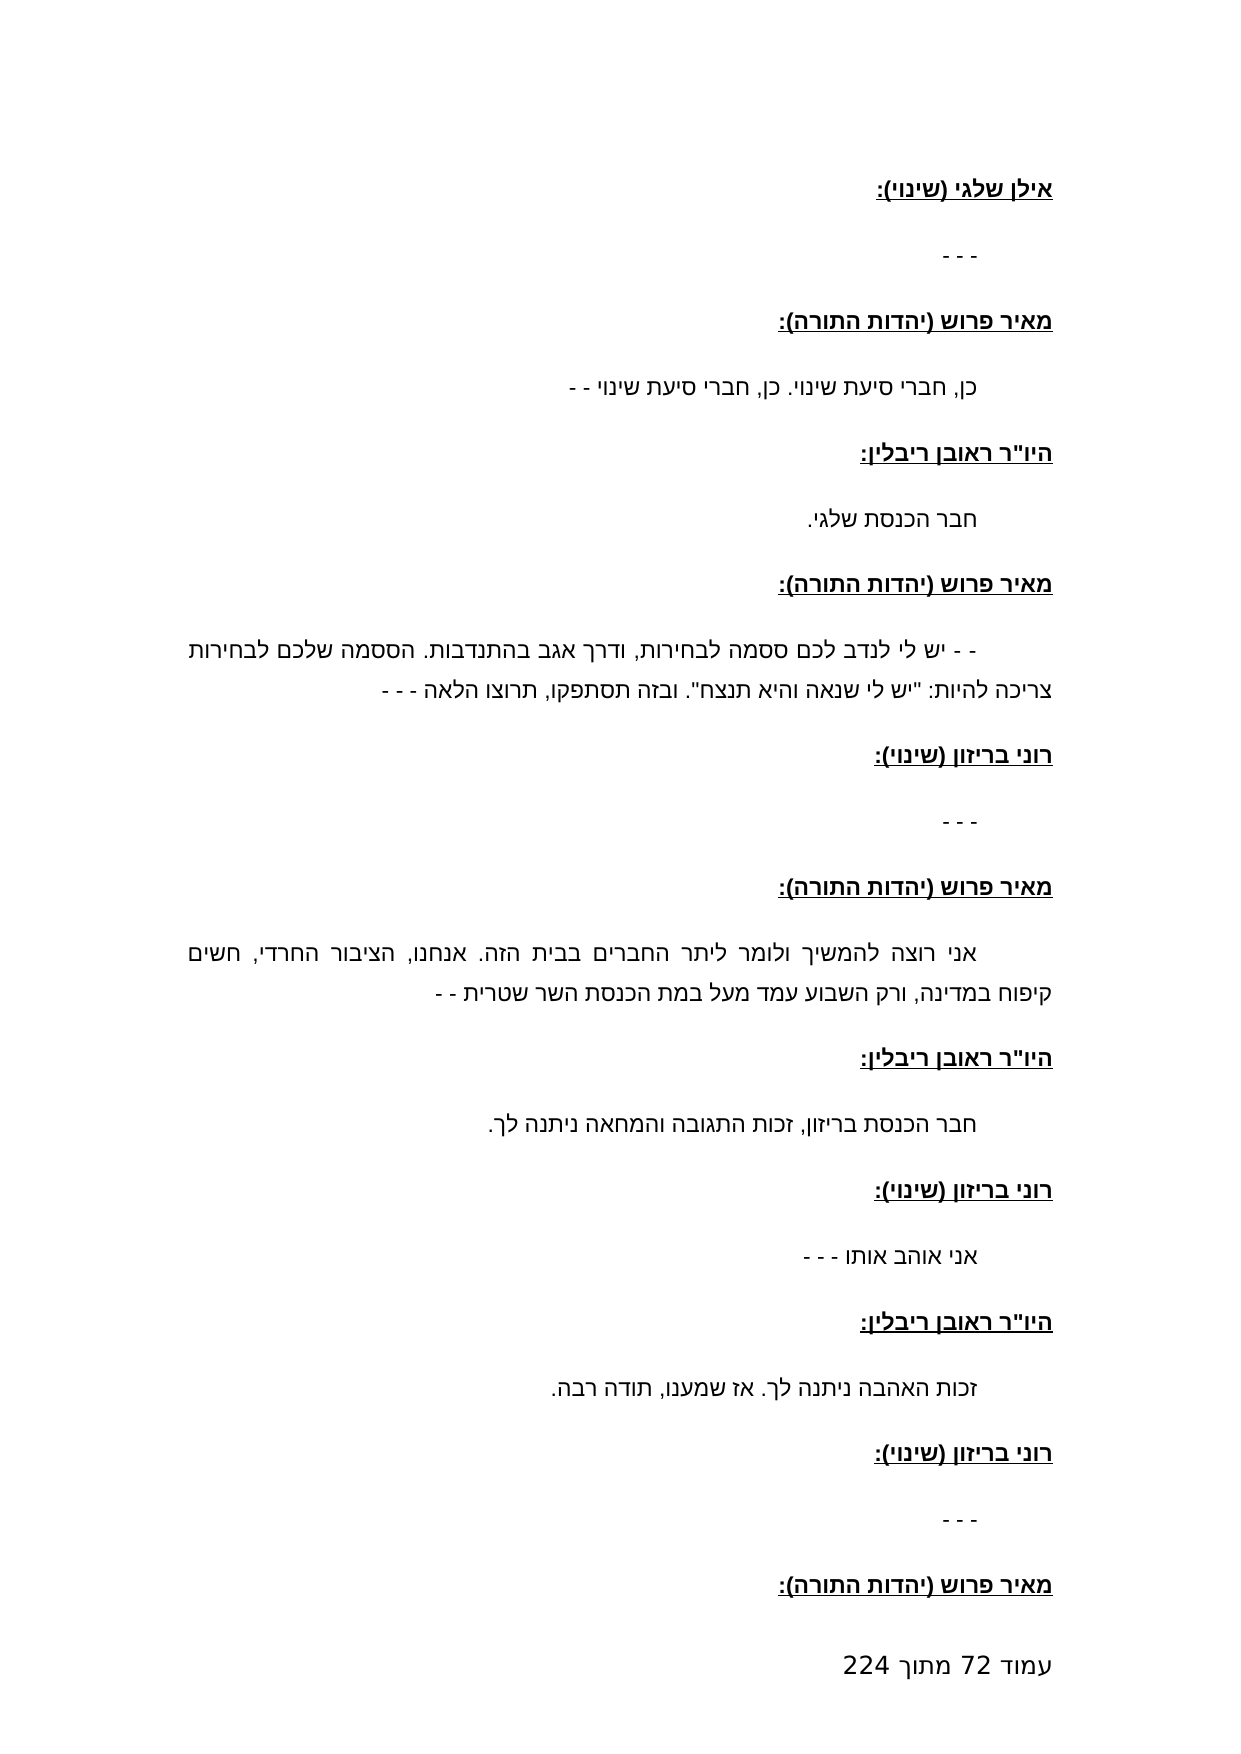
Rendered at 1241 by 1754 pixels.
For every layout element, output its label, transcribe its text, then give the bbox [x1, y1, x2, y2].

text מאיר פרוש (יהדות התורה): [187, 848, 1053, 901]
text היו"ר ראובן ריבלין: [187, 413, 1053, 466]
text מאיר פרוש (יהדות התורה): [187, 545, 1053, 598]
text - - - [187, 808, 1053, 835]
text אני אוהב אותו - - - [187, 1243, 1053, 1269]
text אני רוצה להמשיך ולומר ליתר החברים בבית הזה. אנחנו, הציבור החרדי, חשים קיפוח במדינה, ורק השבוע עמד מעל במת הכנסת השר שטרית - - [187, 940, 1053, 1006]
text רוני בריזון (שינוי): [187, 1414, 1053, 1467]
text חבר הכנסת בריזון, זכות התגובה והמחאה ניתנה לך. [187, 1111, 1053, 1137]
text רוני בריזון (שינוי): [187, 1151, 1053, 1203]
text מאיר פרוש (יהדות התורה): [187, 282, 1053, 334]
text - - יש לי לנדב לכם ססמה לבחירות, ודרך אגב בהתנדבות. הססמה שלכם לבחירות צריכה להיות: "יש לי שנאה והיא תנצח". ובזה תסתפקו, תרוצו הלאה - - - [187, 637, 1053, 703]
text כן, חברי סיעת שינוי. כן, חברי סיעת שינוי - - [187, 374, 1053, 400]
text - - - [187, 1506, 1053, 1532]
text חבר הכנסת שלגי. [187, 506, 1053, 532]
text מאיר פרוש (יהדות התורה): [187, 1546, 1053, 1598]
text אילן שלגי (שינוי): [187, 150, 1053, 203]
text זכות האהבה ניתנה לך. אז שמענו, תודה רבה. [187, 1374, 1053, 1401]
text רוני בריזון (שינוי): [187, 742, 1053, 769]
text היו"ר ראובן ריבלין: [187, 1019, 1053, 1072]
text - - - [187, 242, 1053, 268]
text היו"ר ראובן ריבלין: [187, 1282, 1053, 1335]
